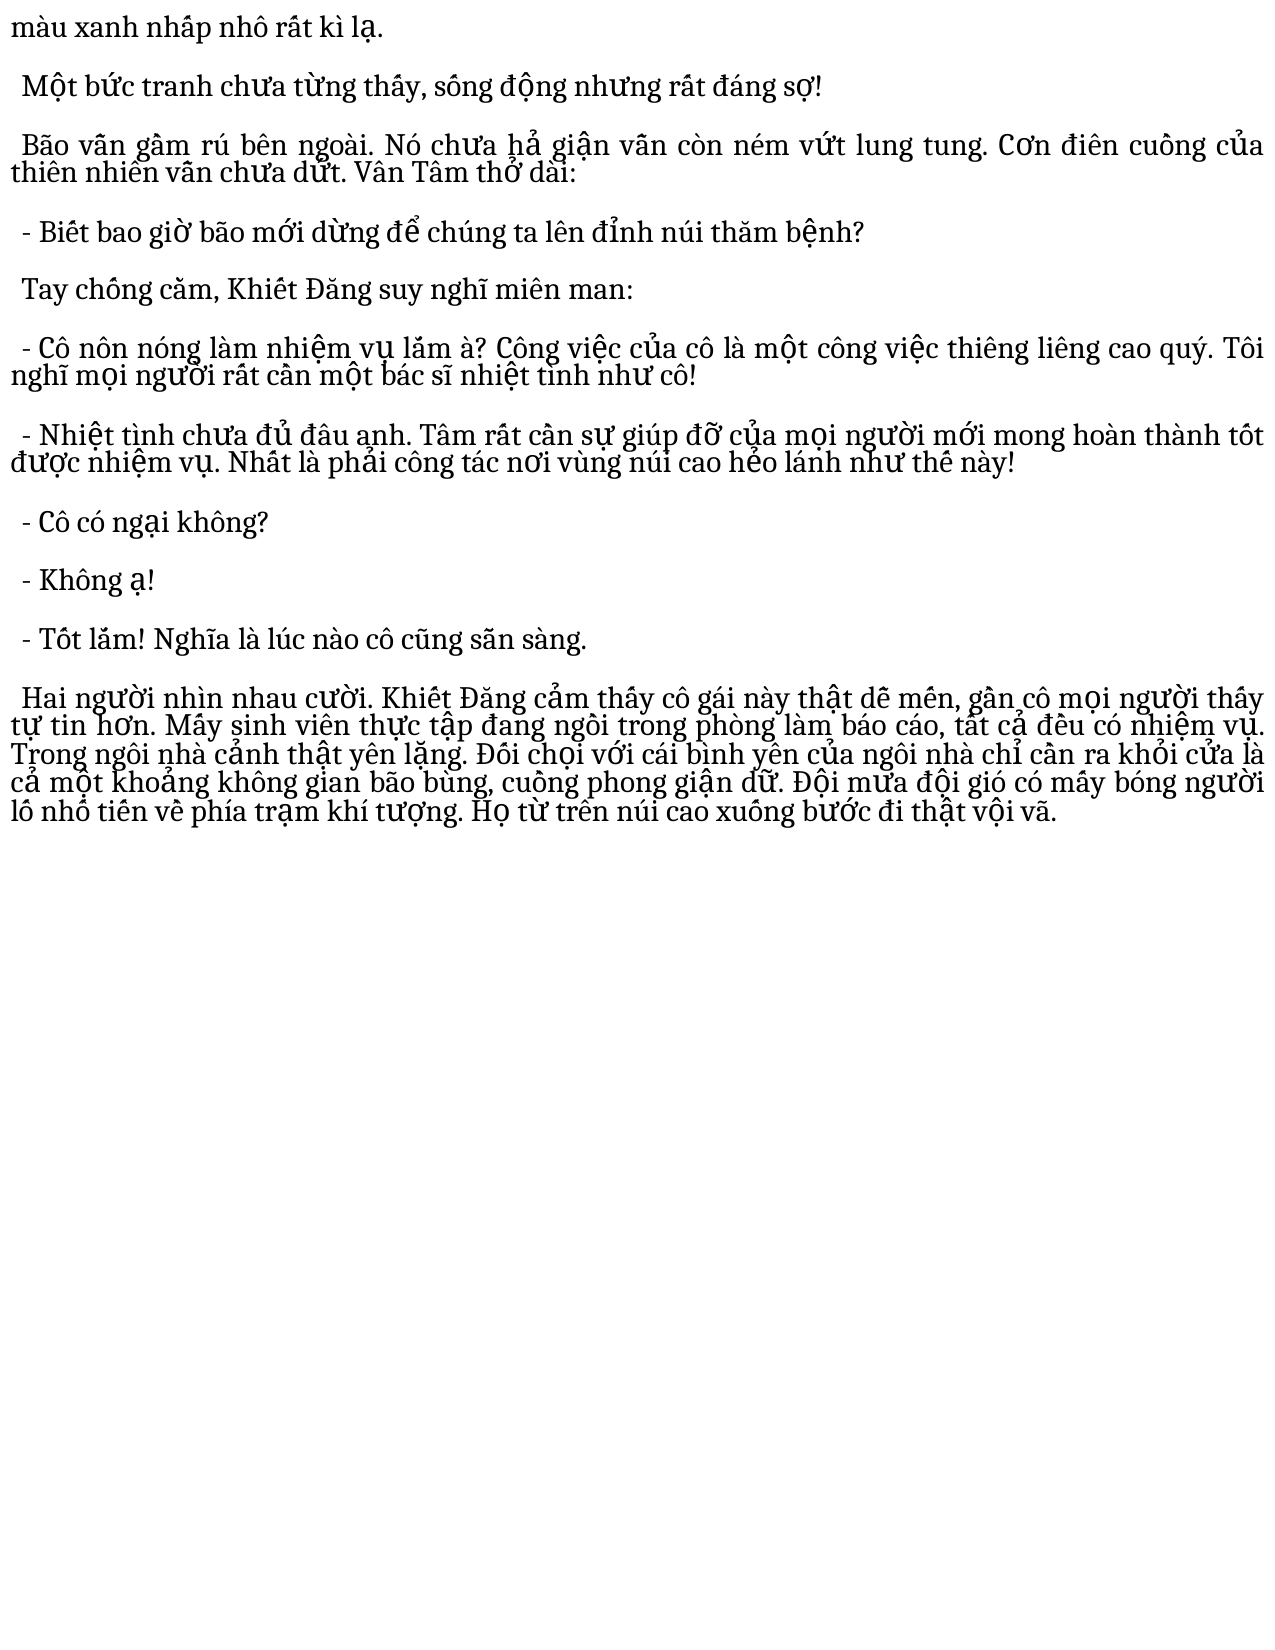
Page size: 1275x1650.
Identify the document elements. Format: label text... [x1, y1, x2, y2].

list Cô có ngại không? [21, 504, 1275, 540]
text Bão vẫn gầm rú bên ngoài. Nó chưa hả giận vẫn còn ném vứt lung tung. Cơn điên cuồng của thiên nhiên vẫn chưa dứt. Vân Tâm thở dài: [10, 132, 1264, 190]
list Cô nôn nóng làm nhiệm vụ lắm à? Công việc của cô là một công việc thiêng liêng cao quý. Tôi nghĩ mọi người rất cần một bác sĩ nhiệt tình như cô! [10, 335, 1264, 393]
list Tốt lắm! Nghĩa là lúc nào cô cũng sẵn sàng. [21, 621, 1275, 657]
text Một bức tranh chưa từng thấy, sống động nhưng rất đáng sợ! [21, 68, 1275, 104]
list Nhiệt tình chưa đủ đâu anh. Tâm rất cần sự giúp đỡ của mọi người mới mong hoàn thành tốt được nhiệm vụ. Nhất là phải công tác nơi vùng núi cao hẻo lánh như thế này! [10, 422, 1264, 480]
text Hai người nhìn nhau cười. Khiết Đăng cảm thấy cô gái này thật dễ mến, gần cô mọi người thấy tự tin hơn. Mấy sinh viên thực tập đang ngồi trong phòng làm báo cáo, tất cả đều có nhiệm vụ. Trong ngôi nhà cảnh thật yên lặng. Đối chọi với cái bình yên của ngôi nhà chỉ cần ra khỏi cửa là cả một khoảng không gian bão bùng, cuồng phong giận dữ. Đội mưa đội gió có mấy bóng người lố nhố tiến về phía trạm khí tượng. Họ từ trên núi cao xuống bước đi thật vội vã. [10, 686, 1265, 829]
text màu xanh nhấp nhô rất kì lạ. [10, 9, 1275, 45]
list Không ạ! [21, 563, 1275, 599]
list Biết bao giờ bão mới dừng để chúng ta lên đỉnh núi thăm bệnh? Tay chống cằm, Khiết Đăng suy nghĩ miên man: [21, 214, 878, 308]
